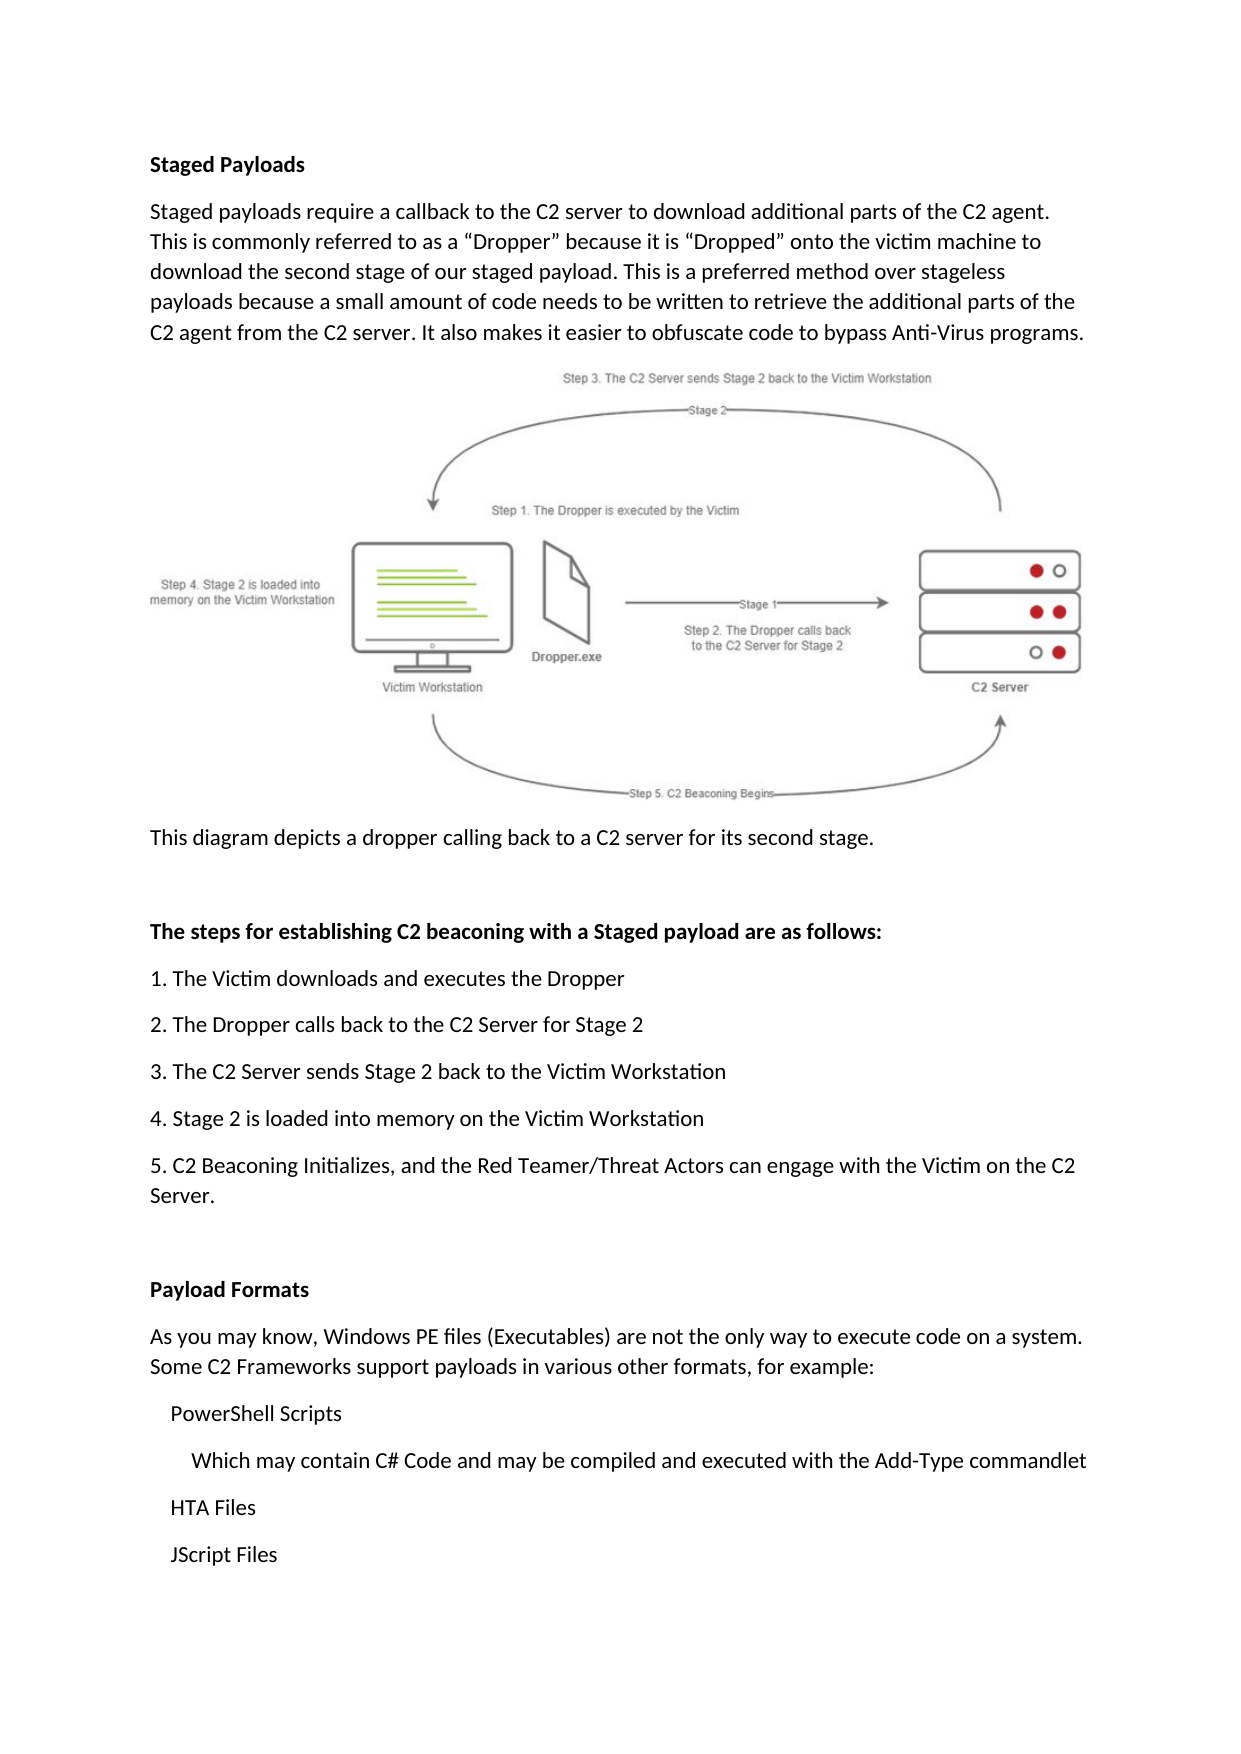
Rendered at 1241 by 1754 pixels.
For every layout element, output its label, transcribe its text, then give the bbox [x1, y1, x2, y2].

text Which may contain C# Code and may be compiled and executed with the Add-Type commandlet [150, 1446, 1090, 1474]
text JScript Files [150, 1540, 1090, 1568]
text The steps for establishing C2 beaconing with a Staged payload are as follows: [150, 917, 1090, 945]
text Payload Formats [150, 1275, 1090, 1303]
picture [150, 364, 1091, 805]
text This diagram depicts a dropper calling back to a C2 server for its second stage. [150, 823, 1090, 851]
text 3. The C2 Server sends Stage 2 back to the Victim Workstation [150, 1057, 1090, 1085]
text PowerShell Scripts [150, 1399, 1090, 1427]
text HTA Files [150, 1493, 1090, 1521]
text Staged payloads require a callback to the C2 server to download additional parts of the C2 agent. This is commonly referred to as a “Dropper” because it is “Dropped” onto the victim machine to download the second stage of our staged payload. This is a preferred method over stageless payloads because a small amount of code needs to be written to retrieve the additional parts of the C2 agent from the C2 server. It also makes it easier to obfuscate code to bypass Anti-Virus programs. [150, 197, 1090, 346]
text 1. The Victim downloads and executes the Dropper [150, 964, 1090, 992]
text As you may know, Windows PE files (Executables) are not the only way to execute code on a system. Some C2 Frameworks support payloads in various other formats, for example: [150, 1322, 1090, 1380]
text 2. The Dropper calls back to the C2 Server for Stage 2 [150, 1011, 1090, 1038]
text 5. C2 Beaconing Initializes, and the Red Teamer/Threat Actors can engage with the Victim on the C2 Server. [150, 1151, 1090, 1209]
text Staged Payloads [150, 150, 1090, 178]
text 4. Stage 2 is loaded into memory on the Victim Workstation [150, 1104, 1090, 1132]
